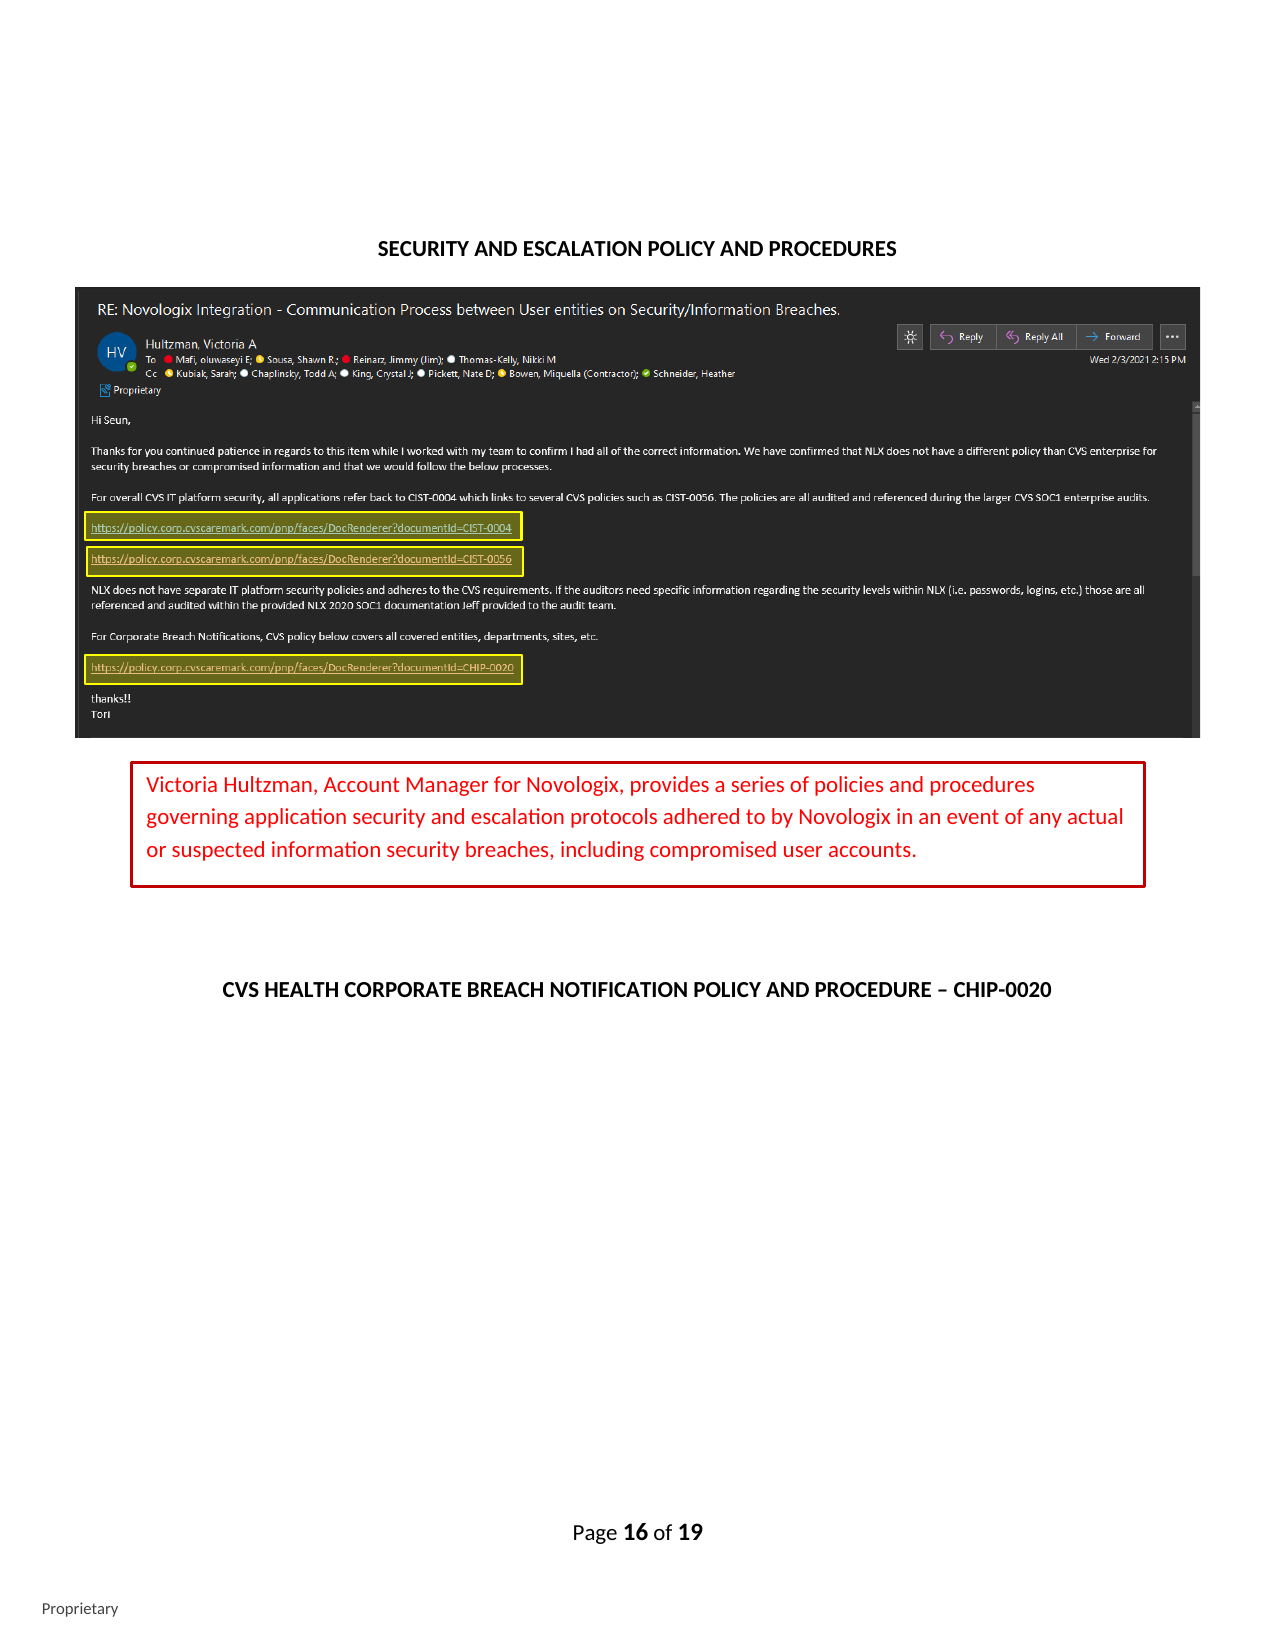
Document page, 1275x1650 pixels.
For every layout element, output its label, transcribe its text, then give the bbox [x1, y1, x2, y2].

text CVS HEALTH CORPORATE BREACH NOTIFICATION POLICY AND PROCEDURE – CHIP-0020 [75, 975, 1200, 1003]
picture [75, 287, 1200, 738]
text SECURITY AND ESCALATION POLICY AND PROCEDURES [75, 234, 1200, 262]
